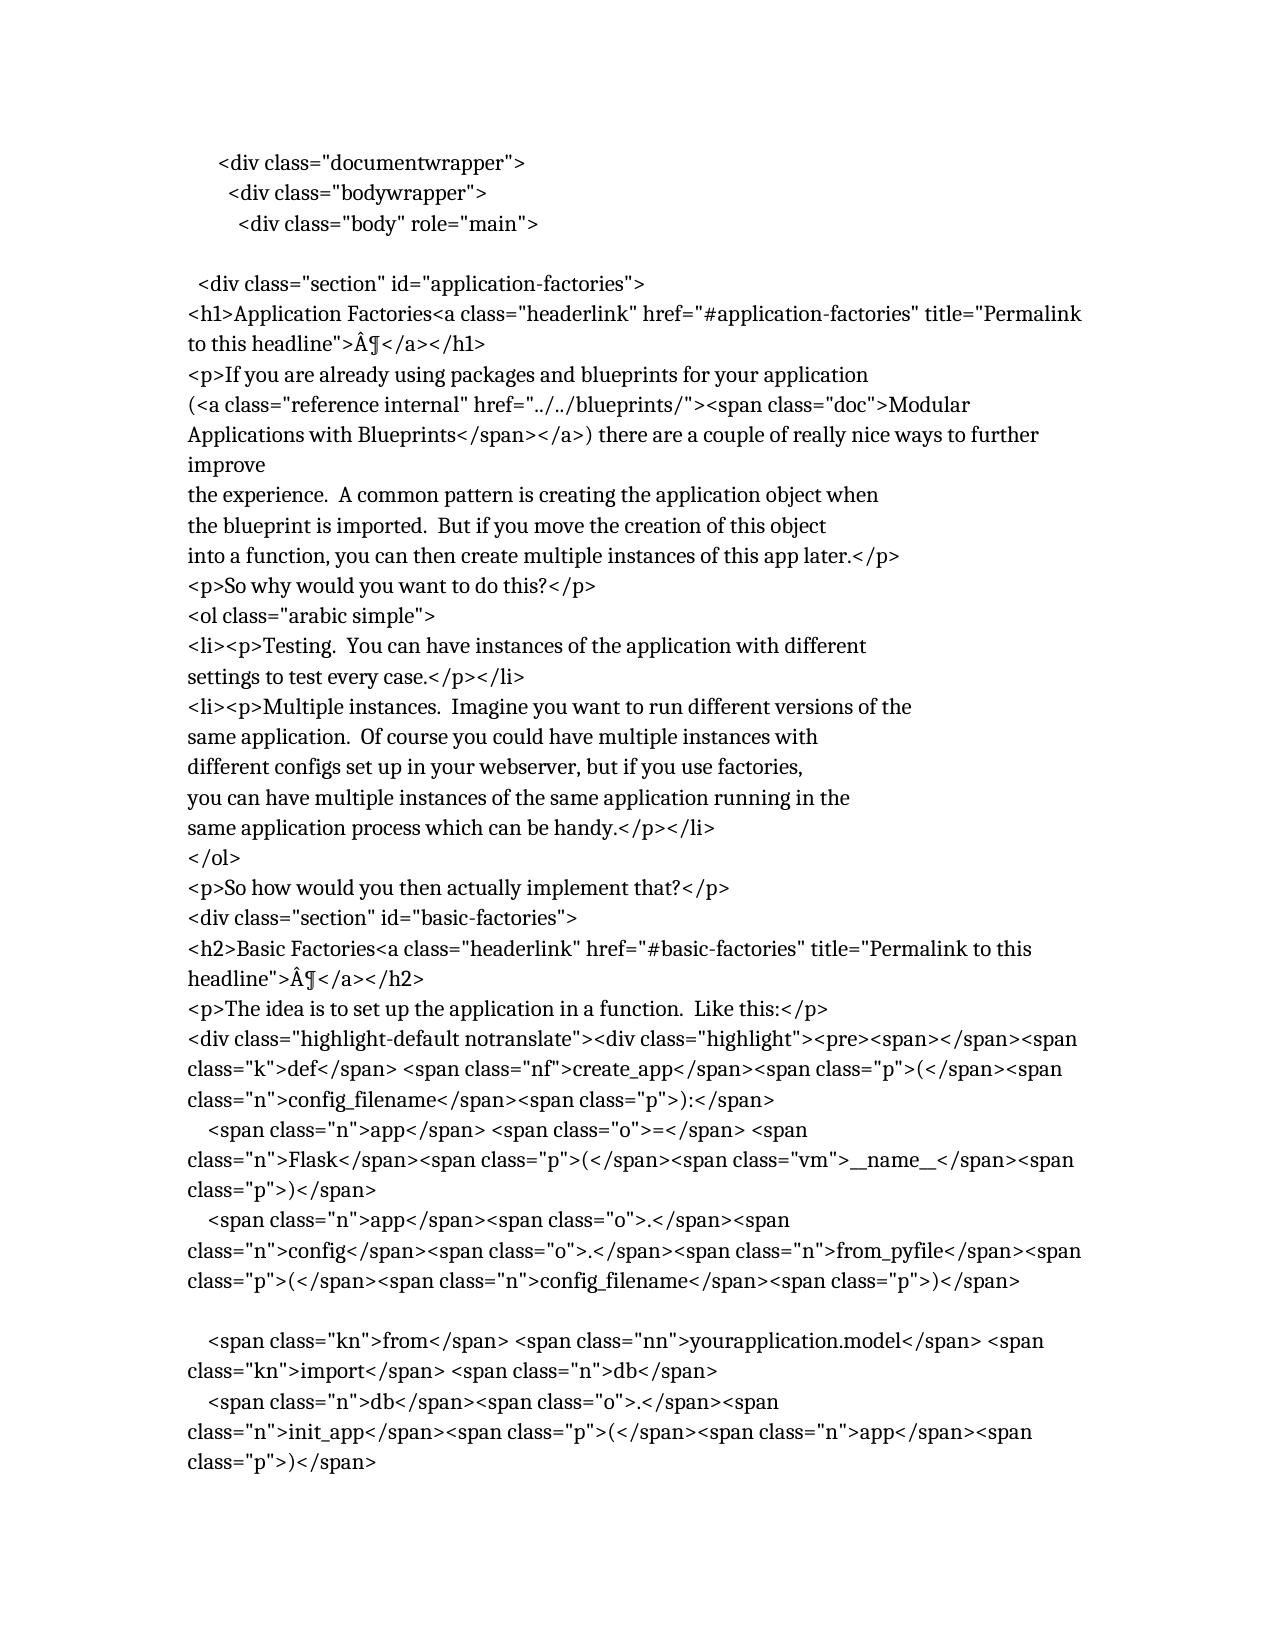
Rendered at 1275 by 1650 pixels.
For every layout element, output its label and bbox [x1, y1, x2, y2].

text [187, 150, 1087, 1475]
